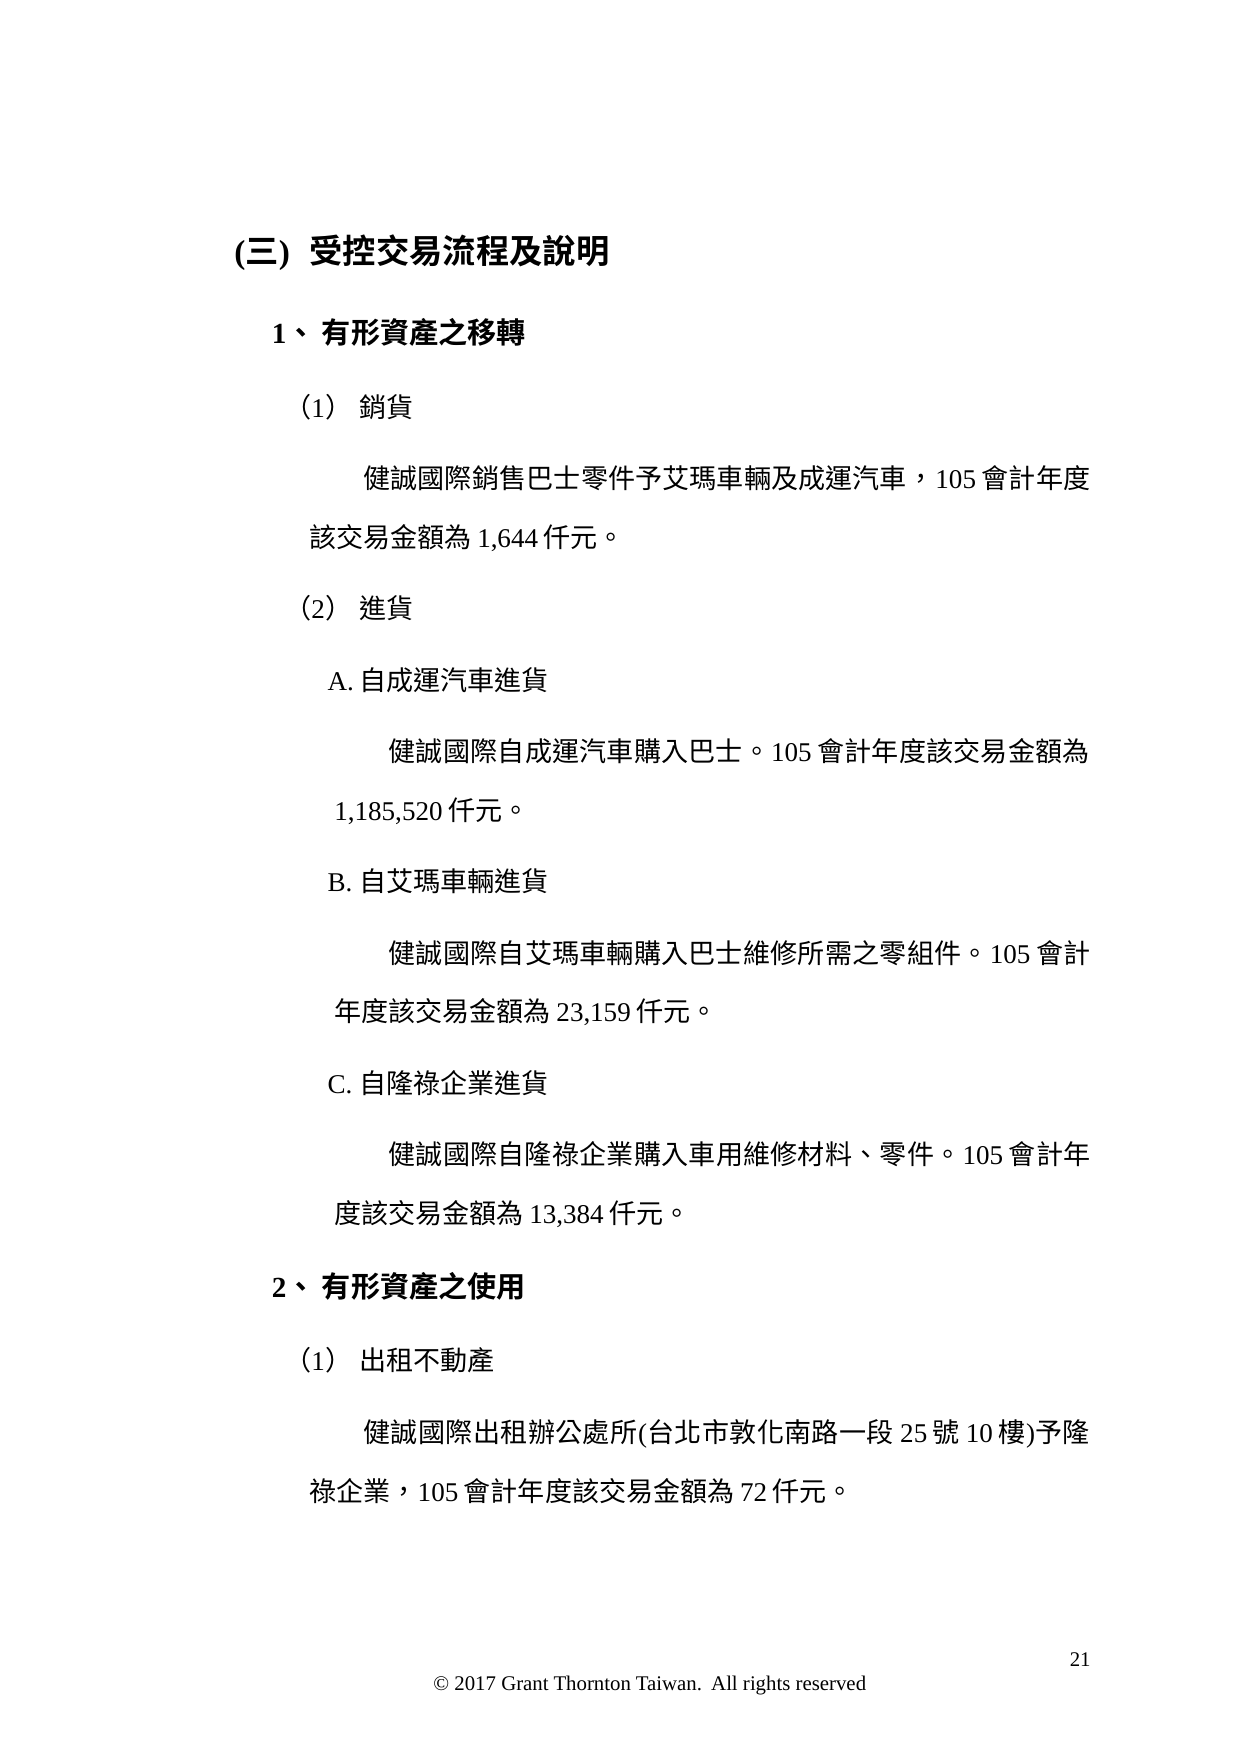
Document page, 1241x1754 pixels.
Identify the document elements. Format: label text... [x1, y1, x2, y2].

list 銷貨 [284, 386, 1090, 425]
text 健誠國際銷售巴士零件予艾瑪車輛及成運汽車，105會計年度該交易金額為1,644仟元。 [309, 457, 1090, 555]
list 有形資產之移轉 [272, 310, 1090, 352]
list 自隆祿企業進貨 [327, 1062, 1090, 1101]
subtitle 受控交易流程及說明 [234, 225, 1090, 273]
text 健誠國際自艾瑪車輛購入巴士維修所需之零組件。105會計年度該交易金額為23,159仟元。 [334, 932, 1090, 1030]
list 有形資產之使用 [272, 1263, 1090, 1306]
list 進貨 [284, 587, 1090, 627]
text 健誠國際自隆祿企業購入車用維修材料、零件。105會計年度該交易金額為13,384仟元。 [334, 1133, 1090, 1231]
text 健誠國際自成運汽車購入巴士。105會計年度該交易金額為1,185,520仟元。 [334, 730, 1090, 828]
list 自成運汽車進貨 [327, 659, 1090, 698]
text 健誠國際出租辦公處所(台北市敦化南路一段25號10樓)予隆祿企業，105會計年度該交易金額為72仟元。 [309, 1411, 1090, 1509]
list 自艾瑪車輛進貨 [327, 860, 1090, 899]
list 出租不動產 [284, 1339, 1090, 1378]
